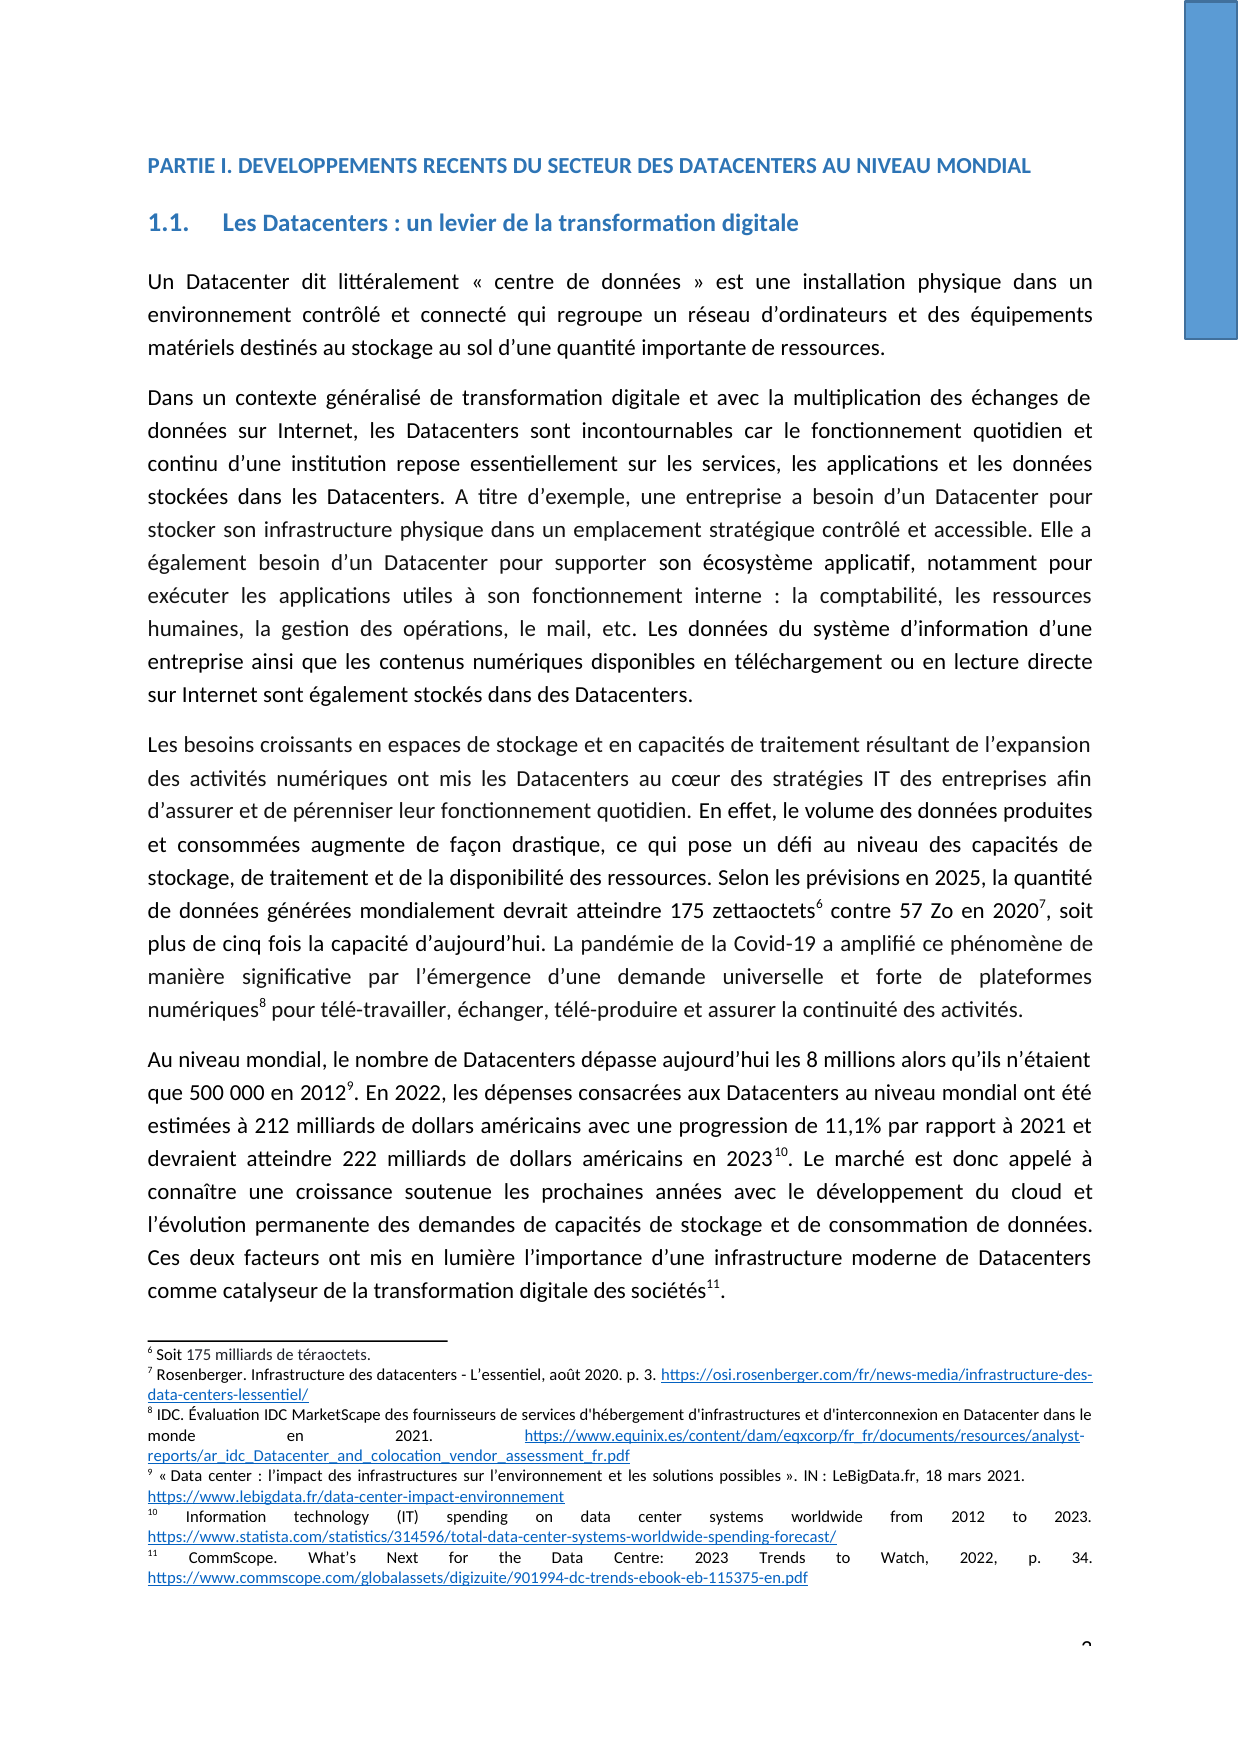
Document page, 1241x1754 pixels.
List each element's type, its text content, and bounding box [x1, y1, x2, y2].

text 11 CommScope. What’s Next for the Data Centre: 2023 Trends to Watch, 2022, p. 34. https://www.commscope.com/globalassets/digizuite/901994-dc-trends-ebook-eb-115375-en.pdf [147, 1547, 1093, 1588]
text 7 Rosenberger. Infrastructure des datacenters - L’essentiel, août 2020. p. 3. https://osi.rosenberger.com/fr/news-media/infrastructure-des- data-centers-lessentiel/ [147, 1364, 1093, 1404]
subtitle Les Datacenters : un levier de la transformation digitale [147, 205, 1201, 238]
text 8 IDC. Évaluation IDC MarketScape des fournisseurs de services d'hébergement d'infrastructures et d'interconnexion en Datacenter dans le monde en 2021. https://www.equinix.es/content/dam/eqxcorp/fr_fr/documents/resources/analyst- reports/ar_idc_Datacenter_and_colocation_vendor_assessment_fr.pdf [147, 1404, 1093, 1466]
text 10 Information technology (IT) spending on data center systems worldwide from 2012 to 2023. https://www.statista.com/statistics/314596/total-data-center-systems-worldwide-spending-forecast/ [147, 1506, 1092, 1547]
text PARTIE I. DEVELOPPEMENTS RECENTS DU SECTEUR DES DATACENTERS AU NIVEAU MONDIAL [147, 151, 1201, 179]
text Un Datacenter dit littéralement « centre de données » est une installation physique dans un environnement contrôlé et connecté qui regroupe un réseau d’ordinateurs et des équipements matériels destinés au stockage au sol d’une quantité importante de ressources. [147, 267, 1093, 361]
text Au niveau mondial, le nombre de Datacenters dépasse aujourd’hui les 8 millions alors qu’ils n’étaient que 500 000 en 20129. En 2022, les dépenses consacrées aux Datacenters au niveau mondial ont été estimées à 212 milliards de dollars américains avec une progression de 11,1% par rapport à 2021 et devraient atteindre 222 milliards de dollars américains en 202310. Le marché est donc appelé à connaître une croissance soutenue les prochaines années avec le développement du cloud et l’évolution permanente des demandes de capacités de stockage et de consommation de données. Ces deux facteurs ont mis en lumière l’importance d’une infrastructure moderne de Datacenters comme catalyseur de la transformation digitale des sociétés11. [147, 1045, 1093, 1304]
text 9 « Data center : l’impact des infrastructures sur l’environnement et les solutions possibles ». IN : LeBigData.fr, 18 mars 2021. https://www.lebigdata.fr/data-center-impact-environnement [147, 1466, 1093, 1506]
text Les besoins croissants en espaces de stockage et en capacités de traitement résultant de l’expansion des activités numériques ont mis les Datacenters au cœur des stratégies IT des entreprises afin d’assurer et de pérenniser leur fonctionnement quotidien. En effet, le volume des données produites et consommées augmente de façon drastique, ce qui pose un défi au niveau des capacités de stockage, de traitement et de la disponibilité des ressources. Selon les prévisions en 2025, la quantité de données générées mondialement devrait atteindre 175 zettaoctets6 contre 57 Zo en 20207, soit plus de cinq fois la capacité d’aujourd’hui. La pandémie de la Covid-19 a amplifié ce phénomène de manière significative par l’émergence d’une demande universelle et forte de plateformes numériques8 pour télé-travailler, échanger, télé-produire et assurer la continuité des activités. [147, 731, 1093, 1023]
text Dans un contexte généralisé de transformation digitale et avec la multiplication des échanges de données sur Internet, les Datacenters sont incontournables car le fonctionnement quotidien et continu d’une institution repose essentiellement sur les services, les applications et les données stockées dans les Datacenters. A titre d’exemple, une entreprise a besoin d’un Datacenter pour stocker son infrastructure physique dans un emplacement stratégique contrôlé et accessible. Elle a également besoin d’un Datacenter pour supporter son écosystème applicatif, notamment pour exécuter les applications utiles à son fonctionnement interne : la comptabilité, les ressources humaines, la gestion des opérations, le mail, etc. Les données du système d’information d’une entreprise ainsi que les contenus numériques disponibles en téléchargement ou en lecture directe sur Internet sont également stockés dans des Datacenters. [147, 383, 1093, 708]
text 6 Soit 175 milliards de téraoctets. [147, 1344, 1201, 1364]
